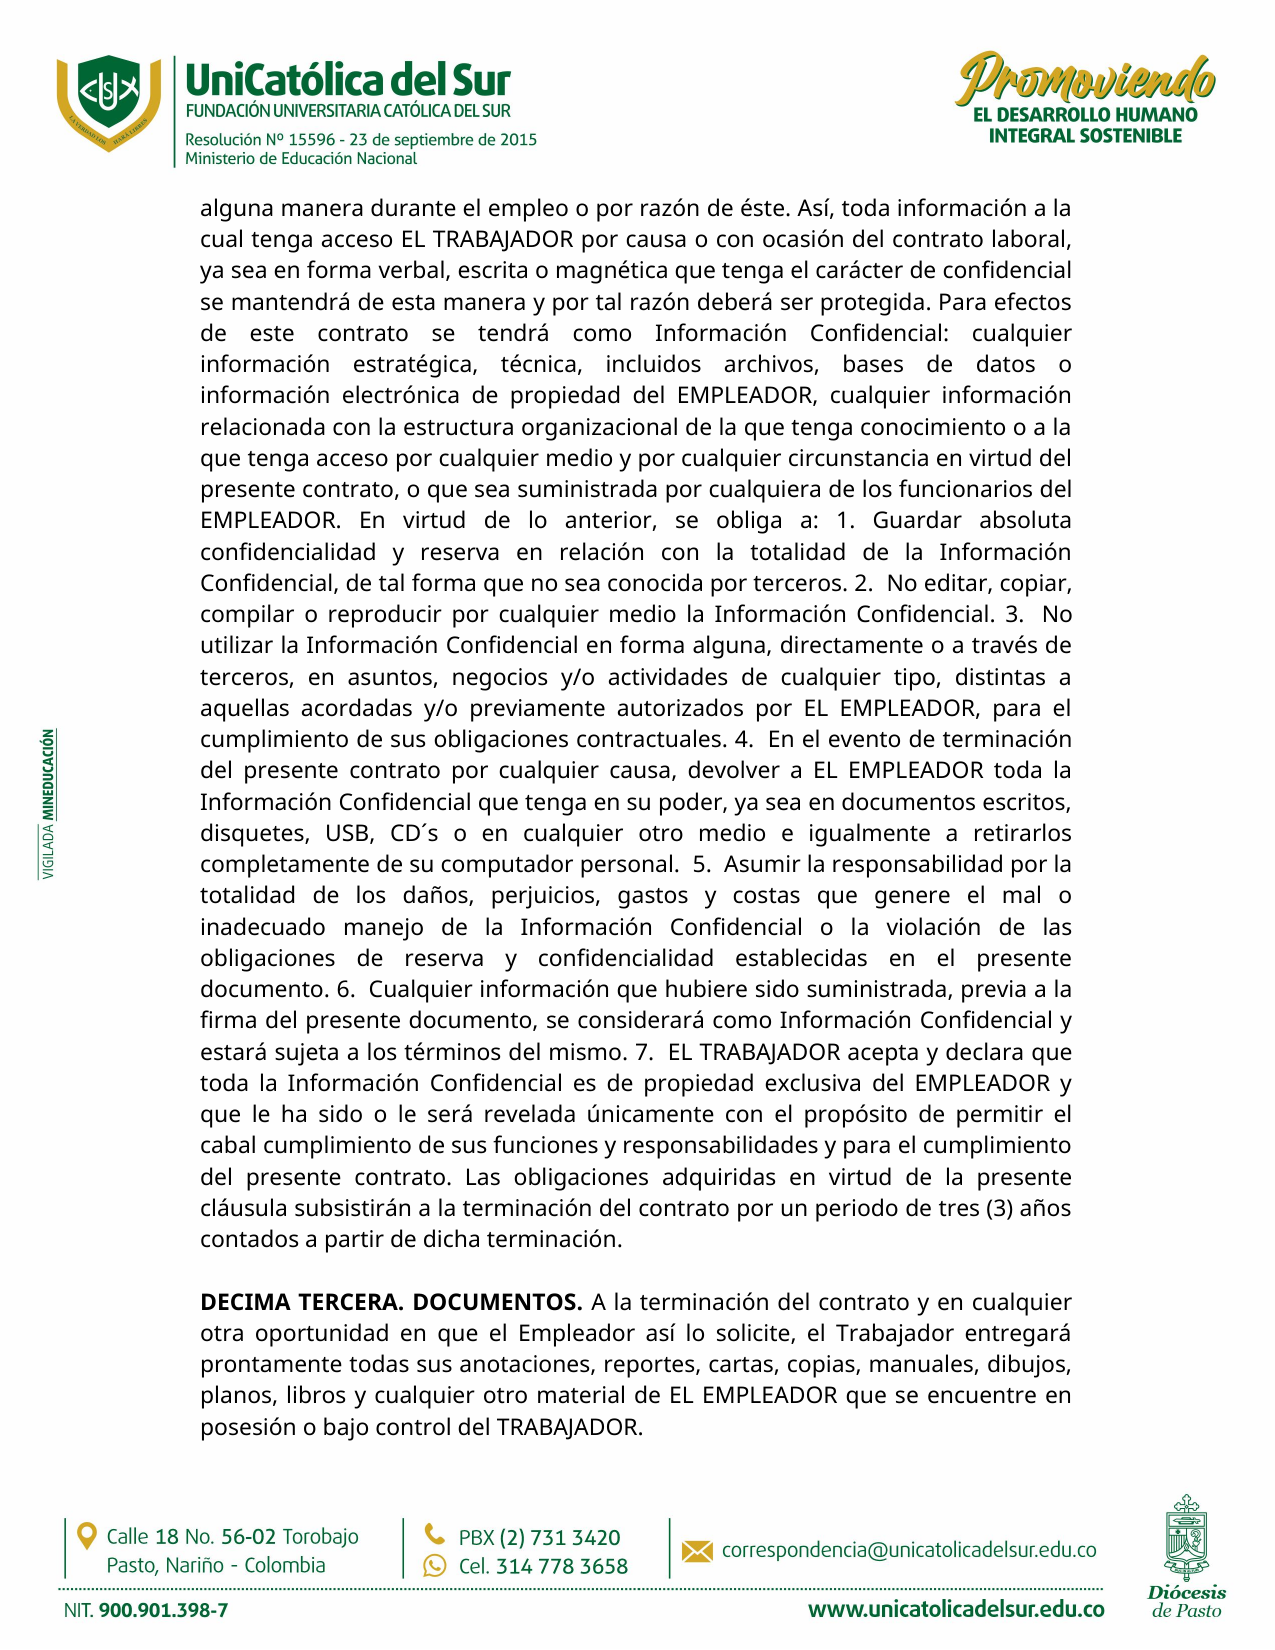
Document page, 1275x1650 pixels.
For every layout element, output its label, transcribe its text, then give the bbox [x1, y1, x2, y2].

text DECIMA TERCERA. DOCUMENTOS. A la terminación del contrato y en cualquier otra oportunidad en que el Empleador así lo solicite, el Trabajador entregará prontamente todas sus anotaciones, reportes, cartas, copias, manuales, dibujos, planos, libros y cualquier otro material de EL EMPLEADOR que se encuentre en posesión o bajo control del TRABAJADOR. [200, 1286, 1073, 1442]
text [200, 192, 1073, 1254]
picture [0, 0, 1275, 1649]
